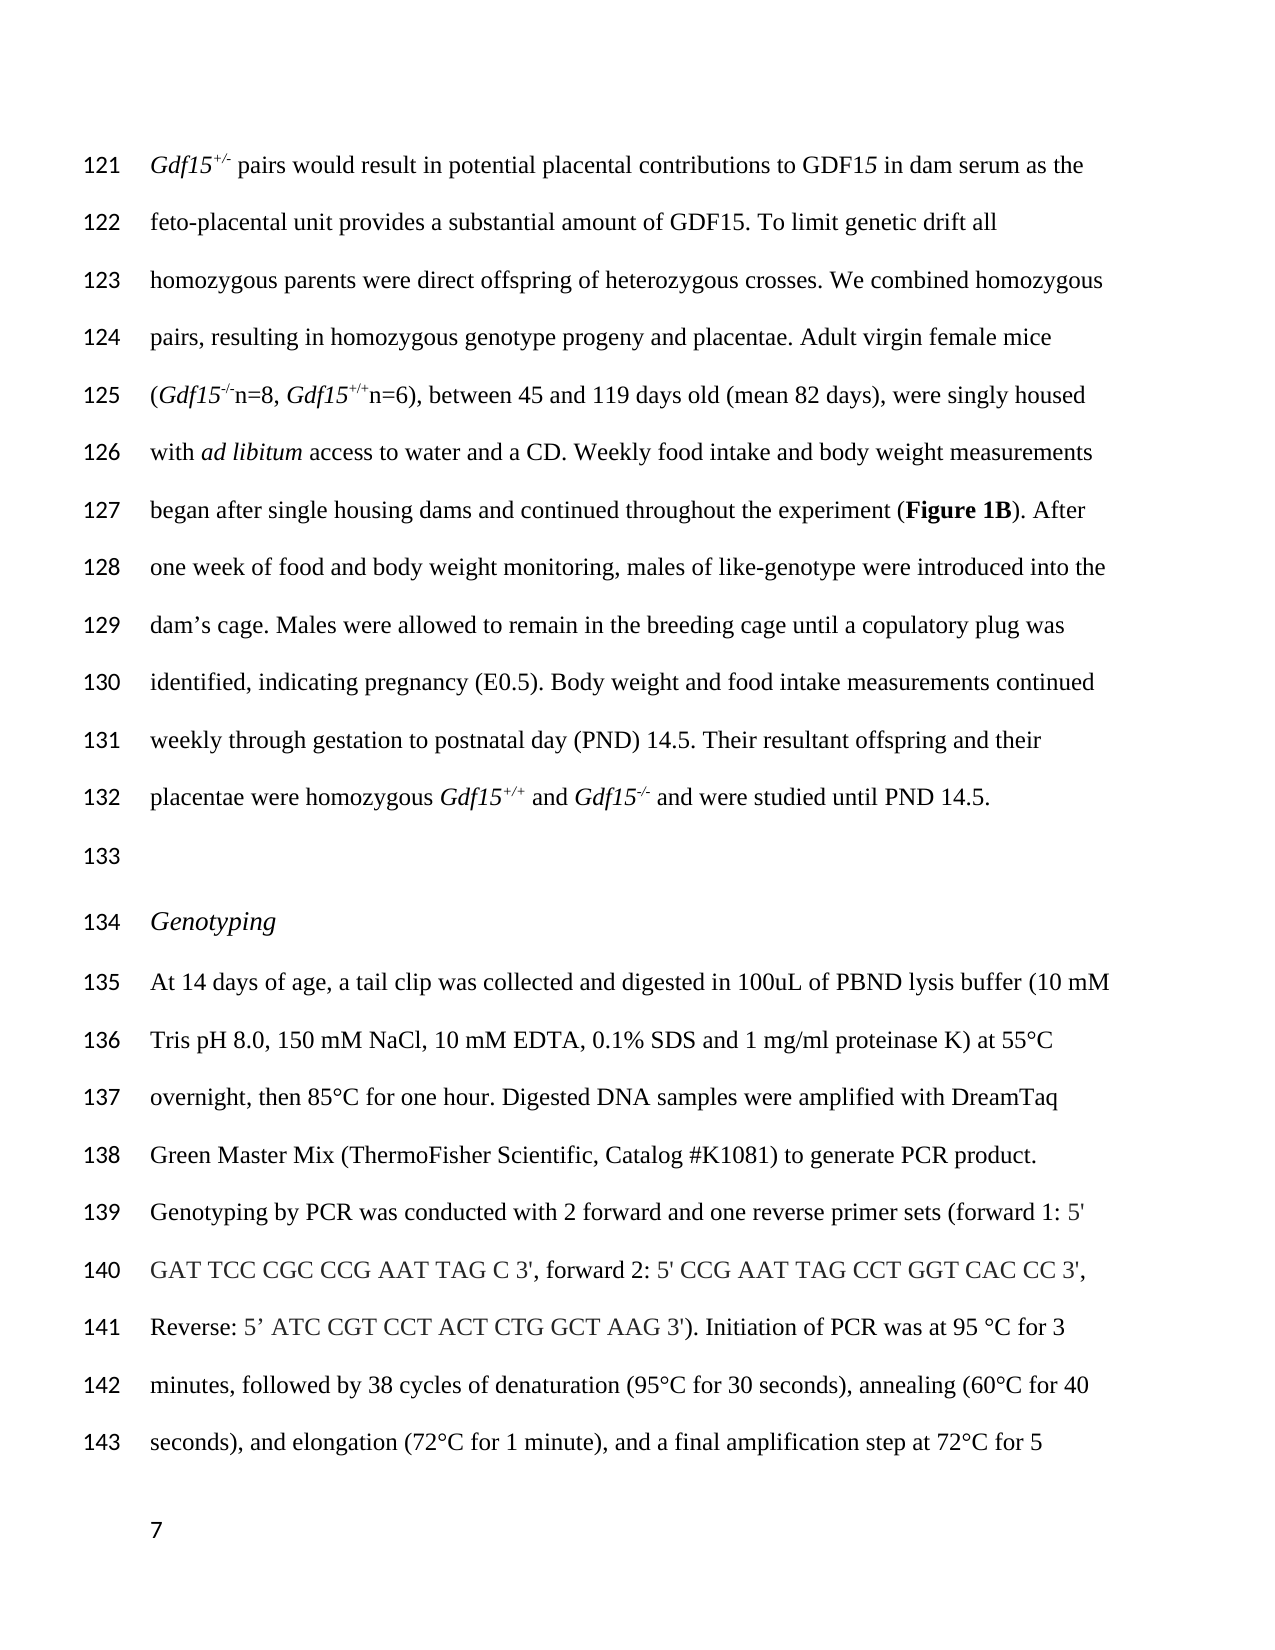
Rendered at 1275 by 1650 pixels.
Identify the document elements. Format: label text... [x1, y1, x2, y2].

subtitle Genotyping [150, 905, 1125, 936]
